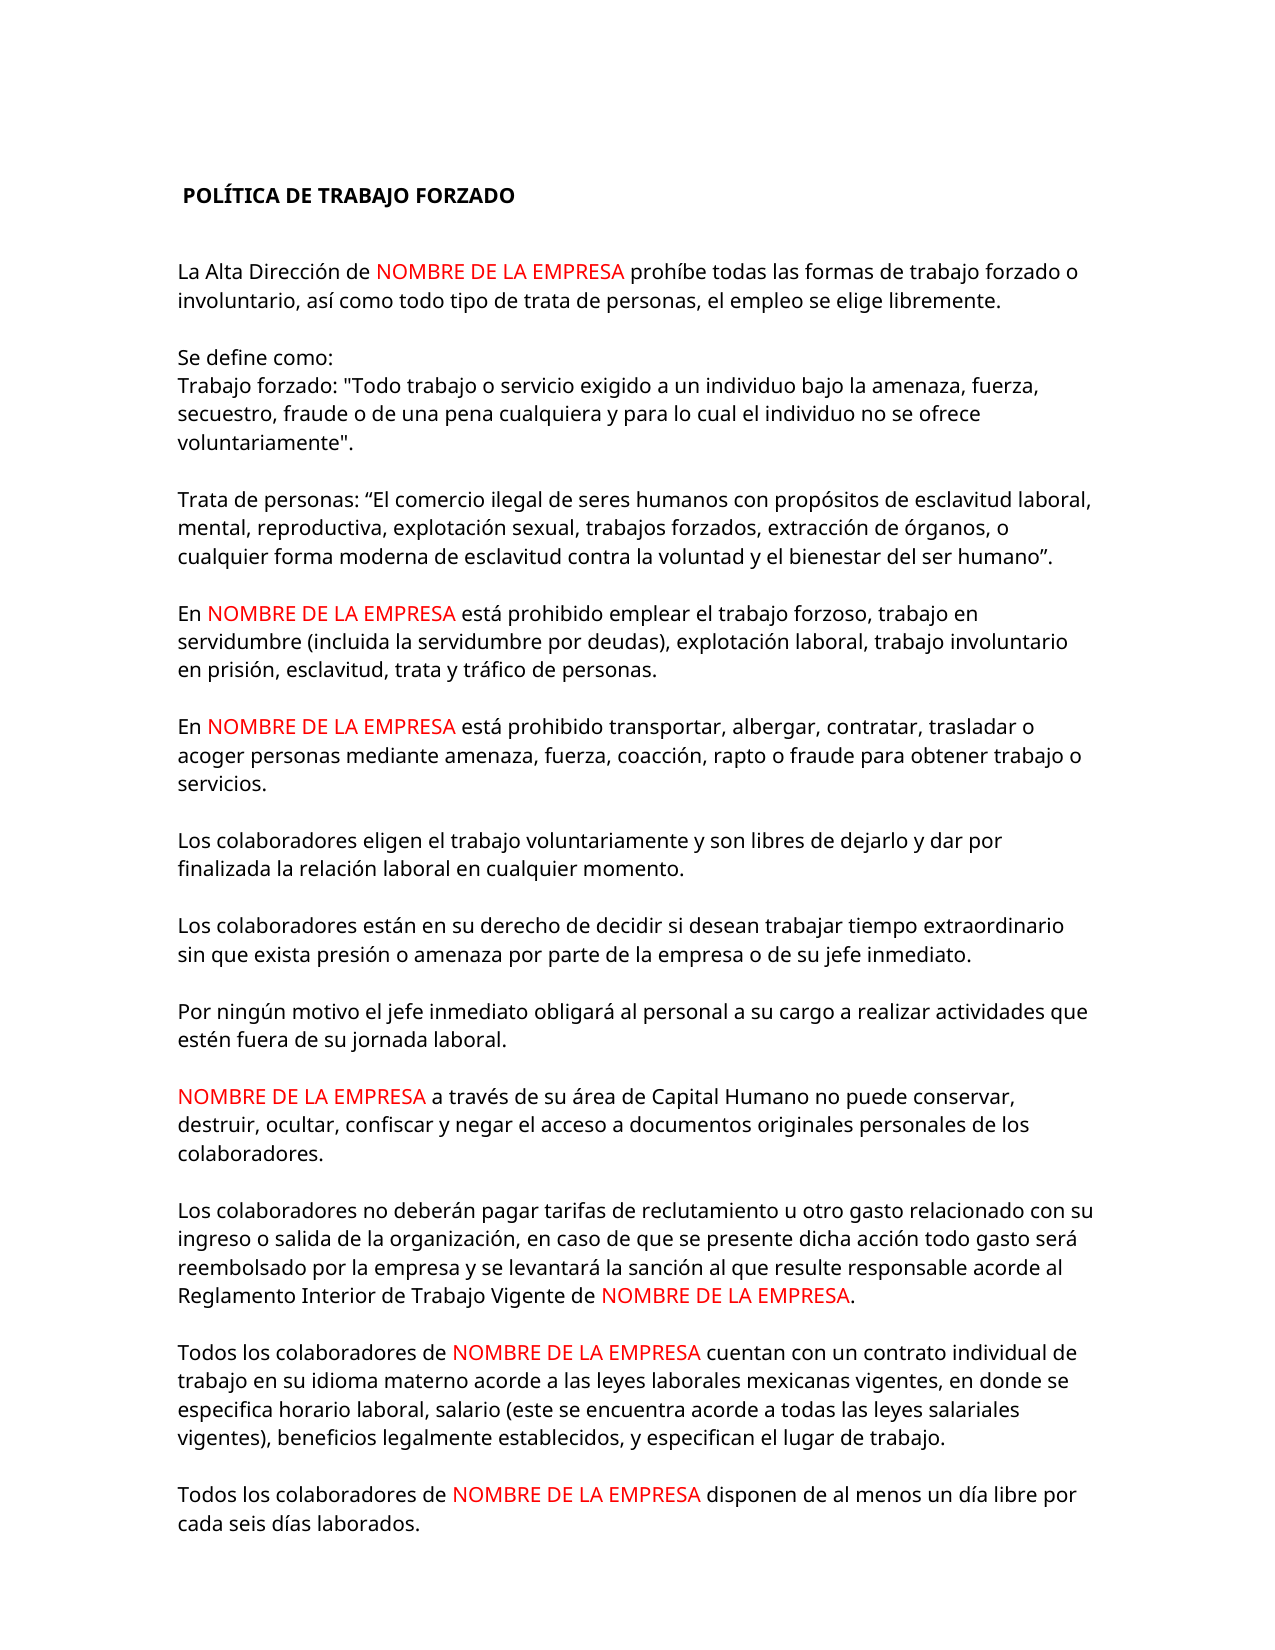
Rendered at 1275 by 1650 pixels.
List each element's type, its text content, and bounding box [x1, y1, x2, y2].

text NOMBRE DE LA EMPRESA a través de su área de Capital Humano no puede conservar, destruir, ocultar, confiscar y negar el acceso a documentos originales personales de los colaboradores. [177, 1082, 1098, 1167]
text En NOMBRE DE LA EMPRESA está prohibido transportar, albergar, contratar, trasladar o acoger personas mediante amenaza, fuerza, coacción, rapto o fraude para obtener trabajo o servicios. [177, 712, 1098, 798]
text POLÍTICA DE TRABAJO FORZADO [177, 182, 1098, 210]
text Por ningún motivo el jefe inmediato obligará al personal a su cargo a realizar actividades que estén fuera de su jornada laboral. [177, 997, 1098, 1054]
text Trabajo forzado: "Todo trabajo o servicio exigido a un individuo bajo la amenaza, fuerza, secuestro, fraude o de una pena cualquiera y para lo cual el individuo no se ofrece voluntariamente". [177, 371, 1098, 456]
text Todos los colaboradores de NOMBRE DE LA EMPRESA cuentan con un contrato individual de trabajo en su idioma materno acorde a las leyes laborales mexicanas vigentes, en donde se especifica horario laboral, salario (este se encuentra acorde a todas las leyes salariales vigentes), beneficios legalmente establecidos, y especifican el lugar de trabajo. [177, 1338, 1098, 1452]
text En NOMBRE DE LA EMPRESA está prohibido emplear el trabajo forzoso, trabajo en servidumbre (incluida la servidumbre por deudas), explotación laboral, trabajo involuntario en prisión, esclavitud, trata y tráfico de personas. [177, 599, 1098, 684]
text Trata de personas: “El comercio ilegal de seres humanos con propósitos de esclavitud laboral, mental, reproductiva, explotación sexual, trabajos forzados, extracción de órganos, o cualquier forma moderna de esclavitud contra la voluntad y el bienestar del ser humano”. [177, 485, 1098, 570]
text Los colaboradores eligen el trabajo voluntariamente y son libres de dejarlo y dar por finalizada la relación laboral en cualquier momento. [177, 826, 1098, 883]
text Los colaboradores no deberán pagar tarifas de reclutamiento u otro gasto relacionado con su ingreso o salida de la organización, en caso de que se presente dicha acción todo gasto será reembolsado por la empresa y se levantará la sanción al que resulte responsable acorde al Reglamento Interior de Trabajo Vigente de NOMBRE DE LA EMPRESA. [177, 1196, 1098, 1309]
text Los colaboradores están en su derecho de decidir si desean trabajar tiempo extraordinario sin que exista presión o amenaza por parte de la empresa o de su jefe inmediato. [177, 911, 1098, 968]
text Todos los colaboradores de NOMBRE DE LA EMPRESA disponen de al menos un día libre por cada seis días laborados. [177, 1480, 1098, 1537]
text La Alta Dirección de NOMBRE DE LA EMPRESA prohíbe todas las formas de trabajo forzado o involuntario, así como todo tipo de trata de personas, el empleo se elige libremente. [177, 257, 1098, 314]
text Se define como: [177, 343, 1098, 371]
